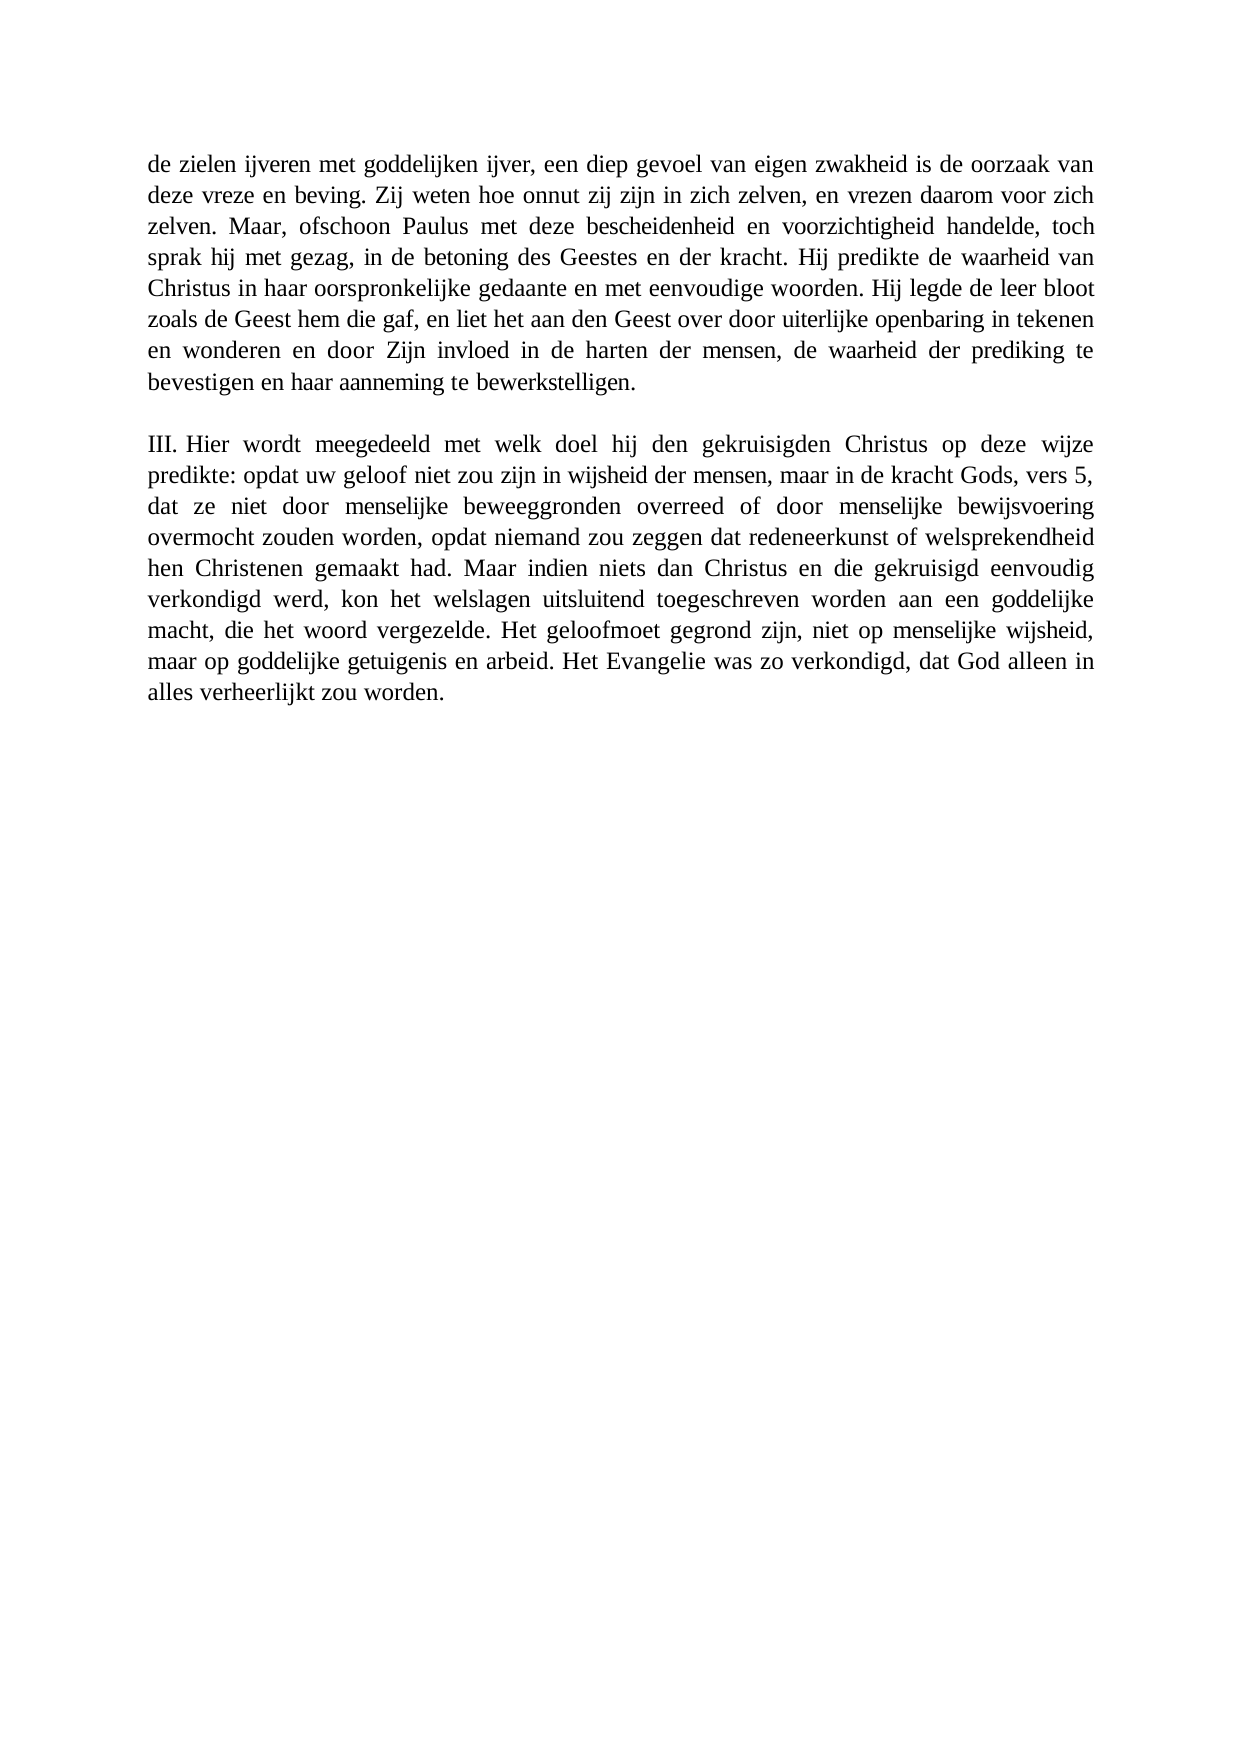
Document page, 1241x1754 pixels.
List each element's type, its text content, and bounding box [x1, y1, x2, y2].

text de zielen ijveren met goddelijken ijver, een diep gevoel van eigen zwakheid is de oorzaak van deze vreze en beving. Zij weten hoe onnut zij zijn in zich zelven, en vrezen daarom voor zich zelven. Maar, ofschoon Paulus met deze bescheidenheid en voorzichtigheid handelde, toch sprak hij met gezag, in de betoning des Geestes en der kracht. Hij predikte de waarheid van Christus in haar oorspronkelijke gedaante en met eenvoudige woorden. Hij legde de leer bloot zoals de Geest hem die gaf, en liet het aan den Geest over door uiterlijke openbaring in tekenen en wonderen en door Zijn invloed in de harten der mensen, de waarheid der prediking te bevestigen en haar aanneming te bewerkstelligen. [147, 149, 1095, 395]
list Hier wordt meegedeeld met welk doel hij den gekruisigden Christus op deze wijze predikte: opdat uw geloof niet zou zijn in wijsheid der mensen, maar in de kracht Gods, vers 5, dat ze niet door menselijke beweeggronden overreed of door menselijke bewijsvoering overmocht zouden worden, opdat niemand zou zeggen dat redeneerkunst of welsprekendheid hen Christenen gemaakt had. Maar indien niets dan Christus en die gekruisigd eenvoudig verkondigd werd, kon het welslagen uitsluitend toegeschreven worden aan een goddelijke macht, die het woord vergezelde. Het geloofmoet gegrond zijn, niet op menselijke wijsheid, maar op goddelijke getuigenis en arbeid. Het Evangelie was zo verkondigd, dat God alleen in alles verheerlijkt zou worden. [147, 429, 1094, 706]
